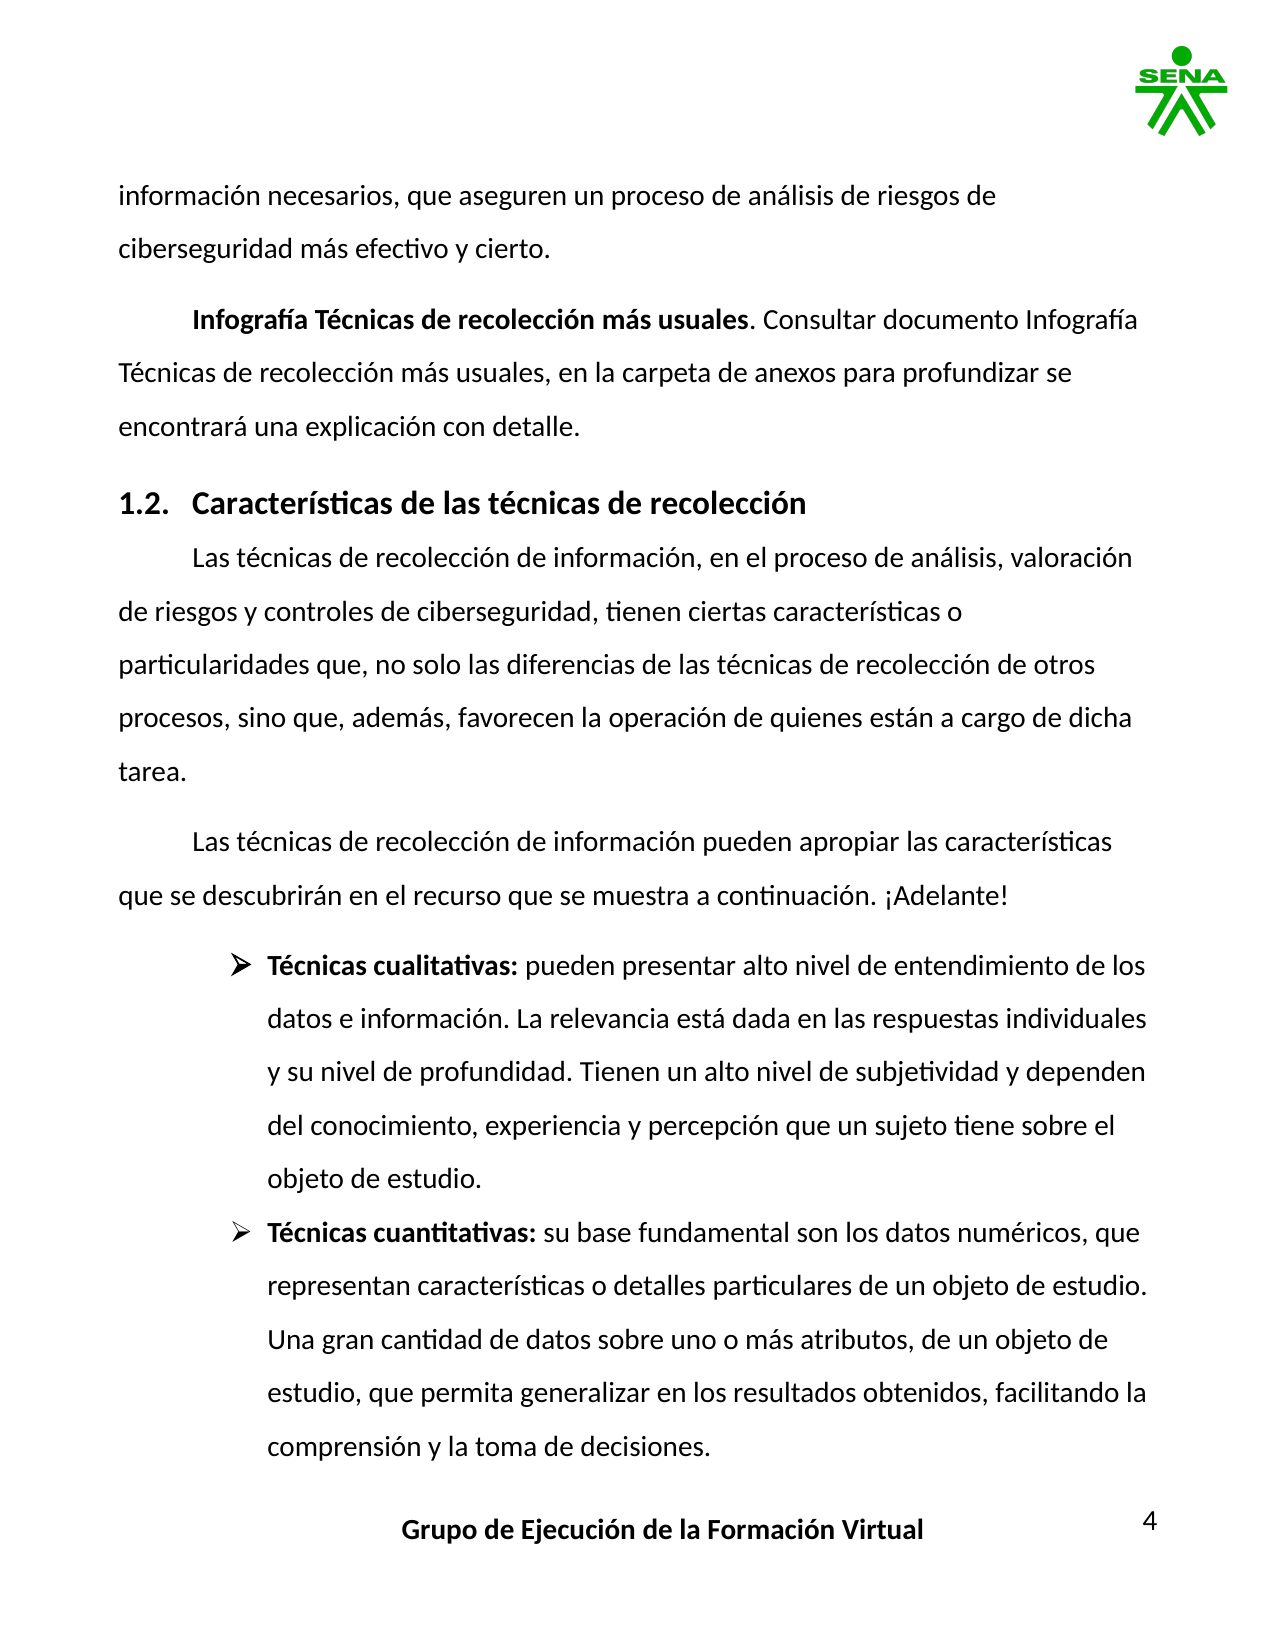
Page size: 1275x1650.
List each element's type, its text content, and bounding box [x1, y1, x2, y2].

picture [1135, 46, 1228, 136]
list Técnicas cuantitativas: su base fundamental son los datos numéricos, que representan características o detalles particulares de un objeto de estudio. Una gran cantidad de datos sobre uno o más atributos, de un objeto de estudio, que permita generalizar en los resultados obtenidos, facilitando la comprensión y la toma de decisiones. [229, 1214, 1157, 1463]
text Las técnicas de recolección de información, en el proceso de análisis, valoración de riesgos y controles de ciberseguridad, tienen ciertas características o particularidades que, no solo las diferencias de las técnicas de recolección de otros procesos, sino que, además, favorecen la operación de quienes están a cargo de dicha tarea. [118, 539, 1157, 789]
text Las técnicas de recolección de información pueden apropiar las características que se descubrirán en el recurso que se muestra a continuación. ¡Adelante! [118, 823, 1157, 912]
subtitle Características de las técnicas de recolección [118, 482, 1157, 523]
text Infografía Técnicas de recolección más usuales. Consultar documento Infografía Técnicas de recolección más usuales, en la carpeta de anexos para profundizar se encontrará una explicación con detalle. [118, 301, 1157, 443]
list Técnicas cualitativas: pueden presentar alto nivel de entendimiento de los datos e información. La relevancia está dada en las respuestas individuales y su nivel de profundidad. Tienen un alto nivel de subjetividad y dependen del conocimiento, experiencia y percepción que un sujeto tiene sobre el objeto de estudio. [229, 947, 1157, 1196]
